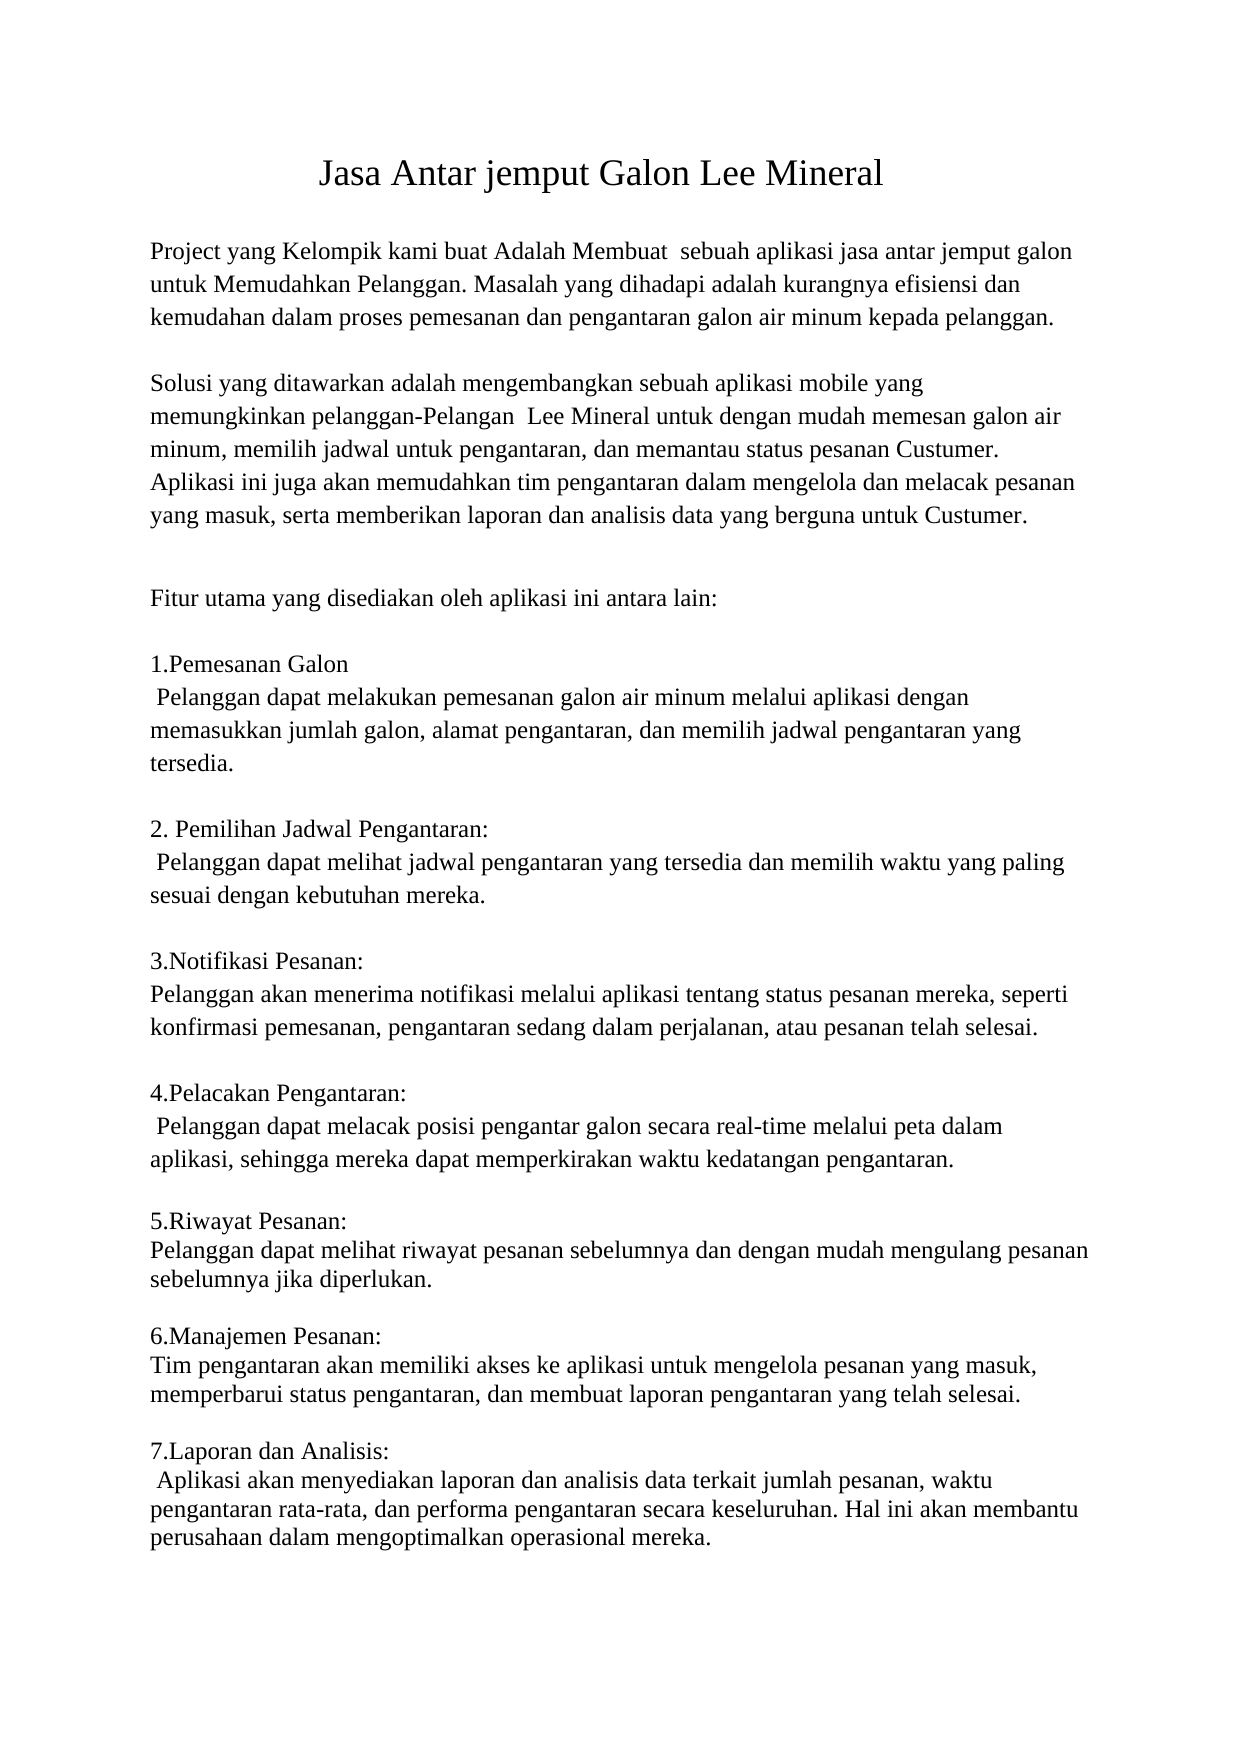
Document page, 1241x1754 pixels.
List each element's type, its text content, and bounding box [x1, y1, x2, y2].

text 1.Pemesanan Galon [150, 649, 1090, 678]
text Pelanggan dapat melakukan pemesanan galon air minum melalui aplikasi dengan memasukkan jumlah galon, alamat pengantaran, dan memilih jadwal pengantaran yang tersedia. [150, 682, 1090, 777]
text 6.Manajemen Pesanan: [150, 1321, 1090, 1350]
text 5.Riwayat Pesanan: [150, 1206, 1090, 1235]
text 4.Pelacakan Pengantaran: [150, 1078, 1090, 1107]
text 7.Laporan dan Analisis: [150, 1436, 1090, 1465]
text Project yang Kelompik kami buat Adalah Membuat sebuah aplikasi jasa antar jemput galon untuk Memudahkan Pelanggan. Masalah yang dihadapi adalah kurangnya efisiensi dan kemudahan dalam proses pemesanan dan pengantaran galon air minum kepada pelanggan. [150, 236, 1090, 331]
text Tim pengantaran akan memiliki akses ke aplikasi untuk mengelola pesanan yang masuk, memperbarui status pengantaran, dan membuat laporan pengantaran yang telah selesai. [150, 1350, 1090, 1407]
text Fitur utama yang disediakan oleh aplikasi ini antara lain: [150, 583, 1090, 612]
text Pelanggan akan menerima notifikasi melalui aplikasi tentang status pesanan mereka, seperti konfirmasi pemesanan, pengantaran sedang dalam perjalanan, atau pesanan telah selesai. [150, 979, 1090, 1041]
text Aplikasi akan menyediakan laporan dan analisis data terkait jumlah pesanan, waktu pengantaran rata-rata, dan performa pengantaran secara keseluruhan. Hal ini akan membantu perusahaan dalam mengoptimalkan operasional mereka. [150, 1465, 1090, 1551]
text 3.Notifikasi Pesanan: [150, 946, 1090, 975]
text Pelanggan dapat melacak posisi pengantar galon secara real-time melalui peta dalam aplikasi, sehingga mereka dapat memperkirakan waktu kedatangan pengantaran. [150, 1111, 1090, 1173]
text Solusi yang ditawarkan adalah mengembangkan sebuah aplikasi mobile yang memungkinkan pelanggan-Pelangan Lee Mineral untuk dengan mudah memesan galon air minum, memilih jadwal untuk pengantaran, dan memantau status pesanan Custumer. Aplikasi ini juga akan memudahkan tim pengantaran dalam mengelola dan melacak pesanan yang masuk, serta memberikan laporan dan analisis data yang berguna untuk Custumer. [150, 368, 1090, 529]
text Pelanggan dapat melihat jadwal pengantaran yang tersedia dan memilih waktu yang paling sesuai dengan kebutuhan mereka. [150, 847, 1090, 909]
text Jasa Antar jemput Galon Lee Mineral [150, 150, 1090, 193]
text Pelanggan dapat melihat riwayat pesanan sebelumnya dan dengan mudah mengulang pesanan sebelumnya jika diperlukan. [150, 1235, 1090, 1292]
text 2. Pemilihan Jadwal Pengantaran: [150, 814, 1090, 843]
